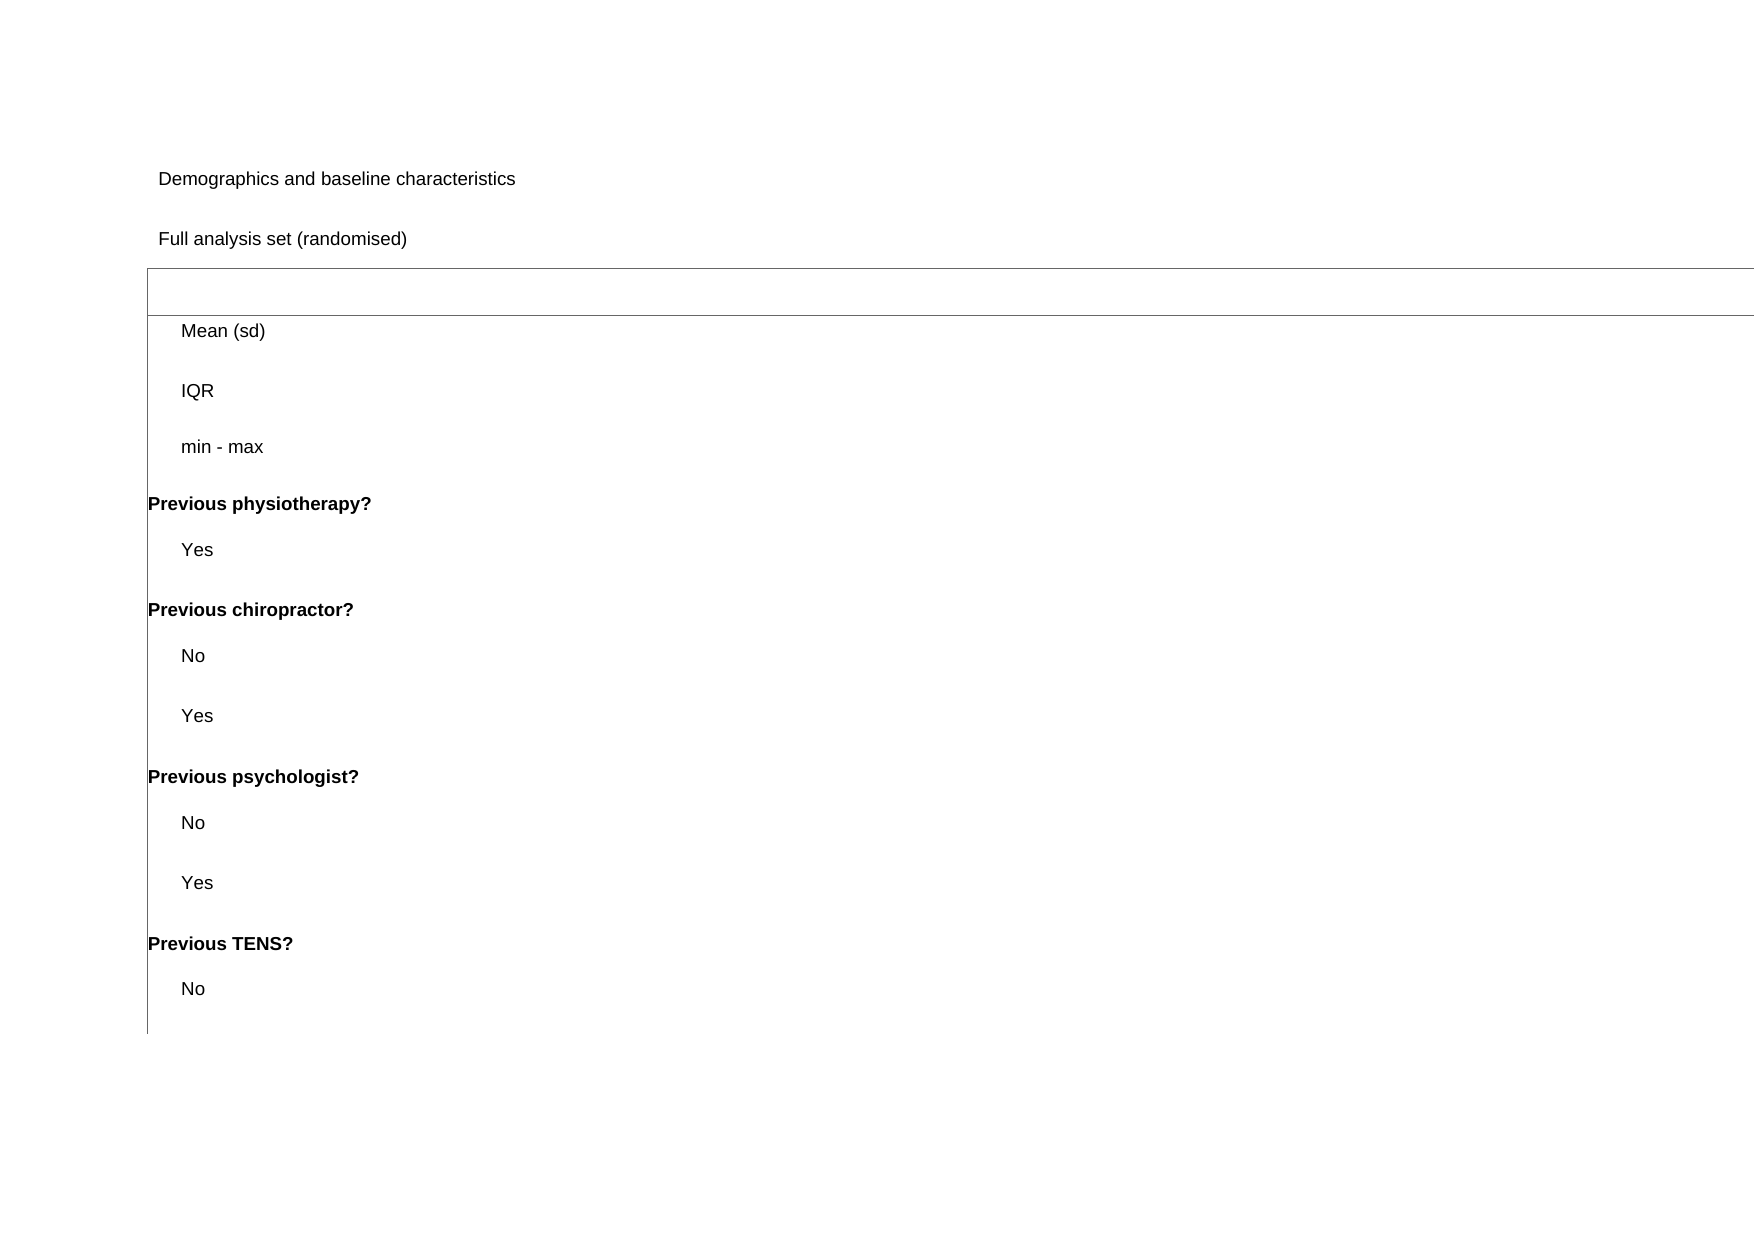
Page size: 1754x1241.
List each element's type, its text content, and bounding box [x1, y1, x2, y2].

table_cell Yes [148, 868, 1754, 928]
table_cell Yes [148, 534, 1754, 594]
table_cell Previous TENS? [148, 928, 1754, 974]
table_cell No [148, 640, 1754, 701]
table_cell Previous psychologist? [148, 761, 1754, 807]
table_cell No [148, 807, 1754, 867]
table_cell Full analysis set (randomised) [148, 208, 1754, 268]
table_cell Mean (sd) [148, 316, 1754, 375]
table_cell Yes [148, 701, 1754, 761]
table_cell Previous chiropractor? [148, 595, 1754, 640]
table_cell [148, 269, 1754, 315]
table_header Demographics and baseline characteristics [148, 148, 1754, 208]
table_cell Previous physiotherapy? [148, 488, 1754, 534]
table_cell No [148, 974, 1754, 1034]
table_cell min - max [148, 432, 1754, 488]
table_cell IQR [148, 375, 1754, 432]
